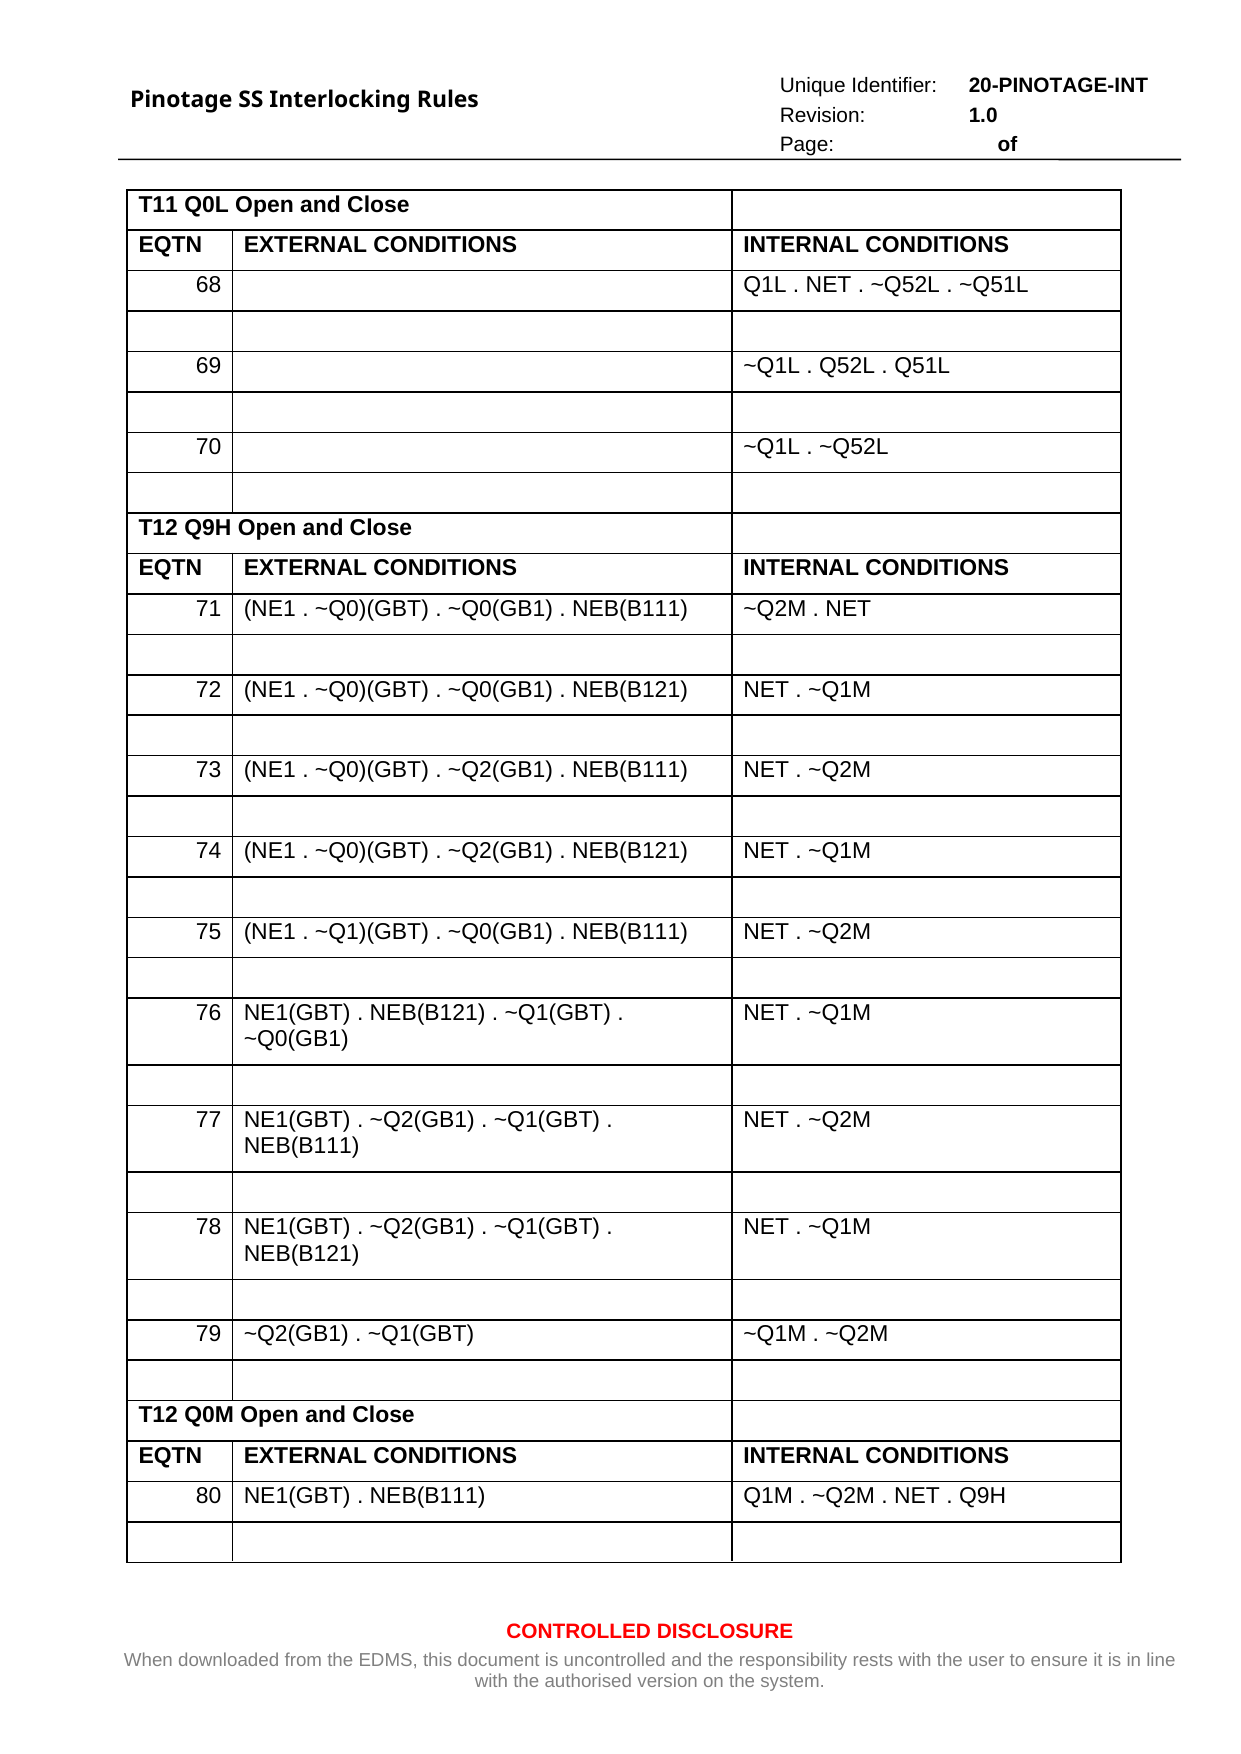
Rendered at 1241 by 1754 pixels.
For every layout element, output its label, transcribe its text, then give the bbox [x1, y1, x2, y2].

table_cell NET . ~Q1M [733, 676, 1120, 714]
table_cell [733, 1173, 1120, 1212]
table_cell [128, 393, 232, 431]
table_cell [233, 393, 731, 431]
table_cell Q1M . ~Q2M . NET . Q9H [733, 1482, 1120, 1521]
table_cell EXTERNAL CONDITIONS [233, 1442, 731, 1481]
table_cell [128, 716, 232, 755]
table_cell (NE1 . ~Q1)(GBT) . ~Q0(GB1) . NEB(B111) [233, 918, 731, 957]
table_cell [233, 958, 731, 997]
table_cell [128, 958, 232, 997]
table_cell (NE1 . ~Q0)(GBT) . ~Q0(GB1) . NEB(B111) [233, 595, 731, 633]
table_cell 73 [128, 756, 232, 795]
table_cell 75 [128, 918, 232, 957]
table_cell EQTN [128, 554, 232, 593]
table_cell [733, 1401, 1120, 1440]
table_cell [128, 473, 232, 512]
table_cell (NE1 . ~Q0)(GBT) . ~Q2(GB1) . NEB(B111) [233, 756, 731, 795]
table_cell [233, 1523, 731, 1561]
table_cell INTERNAL CONDITIONS [733, 554, 1120, 593]
table_cell [128, 1523, 232, 1561]
table_cell T12 Q9H Open and Close [128, 514, 731, 553]
table_cell 68 [128, 271, 232, 310]
table_cell NET . ~Q2M [733, 1106, 1120, 1171]
table_cell INTERNAL CONDITIONS [733, 231, 1120, 270]
table_cell [128, 797, 232, 836]
table_cell [233, 797, 731, 836]
table_cell [733, 393, 1120, 431]
table_cell 79 [128, 1321, 232, 1359]
table_header T11 Q0L Open and Close [128, 191, 731, 229]
table_cell [233, 473, 731, 512]
table_cell NE1(GBT) . NEB(B121) . ~Q1(GBT) . ~Q0(GB1) [233, 999, 731, 1064]
table_cell [233, 1361, 731, 1400]
table_cell [233, 878, 731, 916]
table_header [733, 191, 1120, 229]
table_cell [733, 716, 1120, 755]
table_cell [733, 312, 1120, 351]
table_cell [233, 312, 731, 351]
table_cell 77 [128, 1106, 232, 1171]
table_cell [733, 1280, 1120, 1319]
table_cell ~Q2(GB1) . ~Q1(GBT) [233, 1321, 731, 1359]
table_cell [128, 312, 232, 351]
table_cell 78 [128, 1213, 232, 1278]
table_cell [233, 1280, 731, 1319]
table_cell T12 Q0M Open and Close [128, 1401, 731, 1440]
table_cell NET . ~Q1M [733, 1213, 1120, 1278]
table_cell [233, 1066, 731, 1104]
table_cell NE1(GBT) . ~Q2(GB1) . ~Q1(GBT) . NEB(B111) [233, 1106, 731, 1171]
table_cell EQTN [128, 231, 232, 270]
table_cell [128, 1066, 232, 1104]
table_cell (NE1 . ~Q0)(GBT) . ~Q0(GB1) . NEB(B121) [233, 676, 731, 714]
table_cell [128, 1173, 232, 1212]
table_cell NET . ~Q1M [733, 837, 1120, 876]
table_cell [733, 797, 1120, 836]
table_cell NET . ~Q2M [733, 756, 1120, 795]
table_cell [733, 1066, 1120, 1104]
table_cell [733, 1523, 1120, 1561]
table_cell [733, 635, 1120, 674]
table_cell NET . ~Q1M [733, 999, 1120, 1064]
table_cell [128, 635, 232, 674]
table_cell 70 [128, 433, 232, 472]
table_cell EQTN [128, 1442, 232, 1481]
table_cell [128, 1361, 232, 1400]
table_cell 72 [128, 676, 232, 714]
table_cell [233, 635, 731, 674]
table_cell [733, 958, 1120, 997]
table_cell [733, 514, 1120, 553]
table_cell 71 [128, 595, 232, 633]
table_cell [128, 878, 232, 916]
table_cell 69 [128, 352, 232, 391]
table_cell EXTERNAL CONDITIONS [233, 231, 731, 270]
table_cell ~Q1L . ~Q52L [733, 433, 1120, 472]
table_cell [733, 1361, 1120, 1400]
table_cell [233, 352, 731, 391]
table_cell ~Q1M . ~Q2M [733, 1321, 1120, 1359]
table_cell [233, 271, 731, 310]
table_cell [128, 1280, 232, 1319]
table_cell 80 [128, 1482, 232, 1521]
table_cell 76 [128, 999, 232, 1064]
table_cell [733, 878, 1120, 916]
table_cell ~Q2M . NET [733, 595, 1120, 633]
table_cell NE1(GBT) . ~Q2(GB1) . ~Q1(GBT) . NEB(B121) [233, 1213, 731, 1278]
table_cell Q1L . NET . ~Q52L . ~Q51L [733, 271, 1120, 310]
table_cell NET . ~Q2M [733, 918, 1120, 957]
table_cell ~Q1L . Q52L . Q51L [733, 352, 1120, 391]
table_cell (NE1 . ~Q0)(GBT) . ~Q2(GB1) . NEB(B121) [233, 837, 731, 876]
table_cell INTERNAL CONDITIONS [733, 1442, 1120, 1481]
table_cell [733, 473, 1120, 512]
table_cell [233, 1173, 731, 1212]
table_cell NE1(GBT) . NEB(B111) [233, 1482, 731, 1521]
table_cell EXTERNAL CONDITIONS [233, 554, 731, 593]
table_cell 74 [128, 837, 232, 876]
table_cell [233, 716, 731, 755]
table_cell [233, 433, 731, 472]
